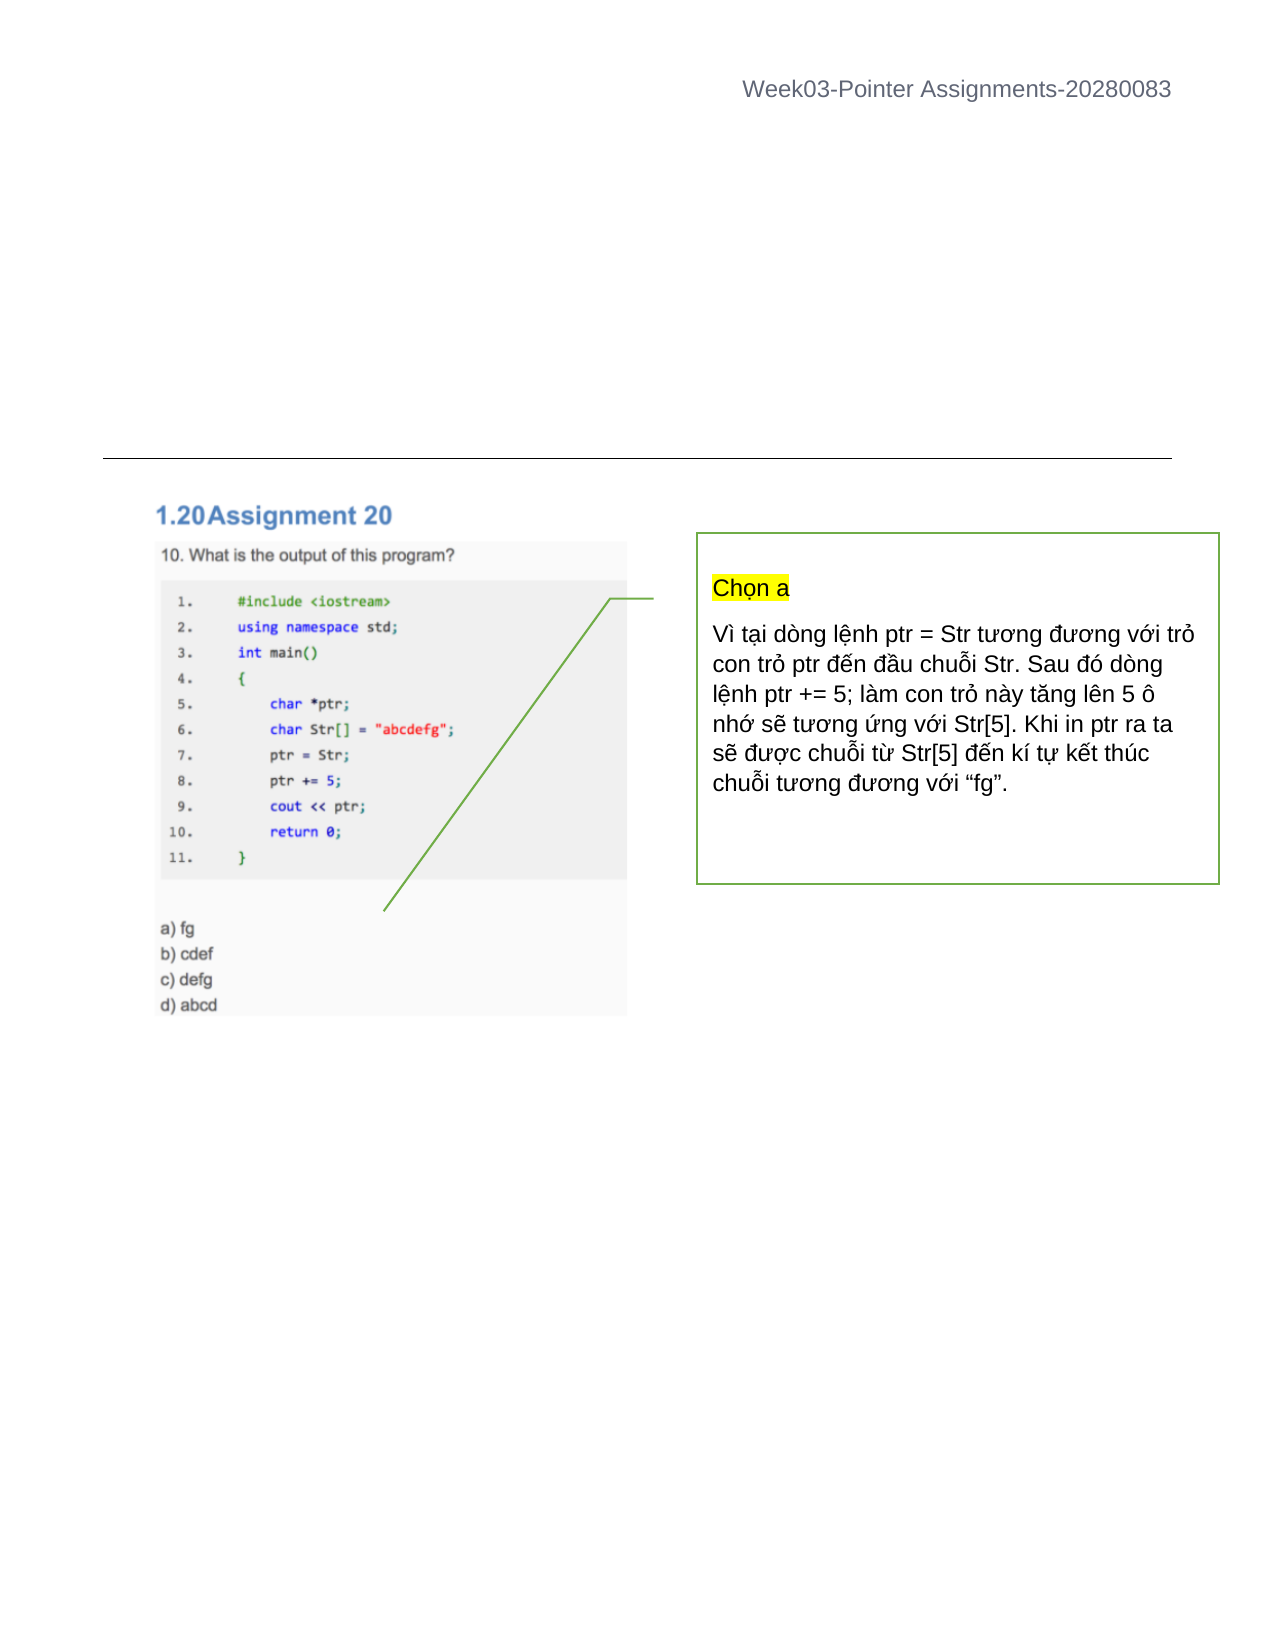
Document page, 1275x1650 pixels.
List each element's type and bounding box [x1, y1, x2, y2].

picture [140, 494, 628, 1022]
